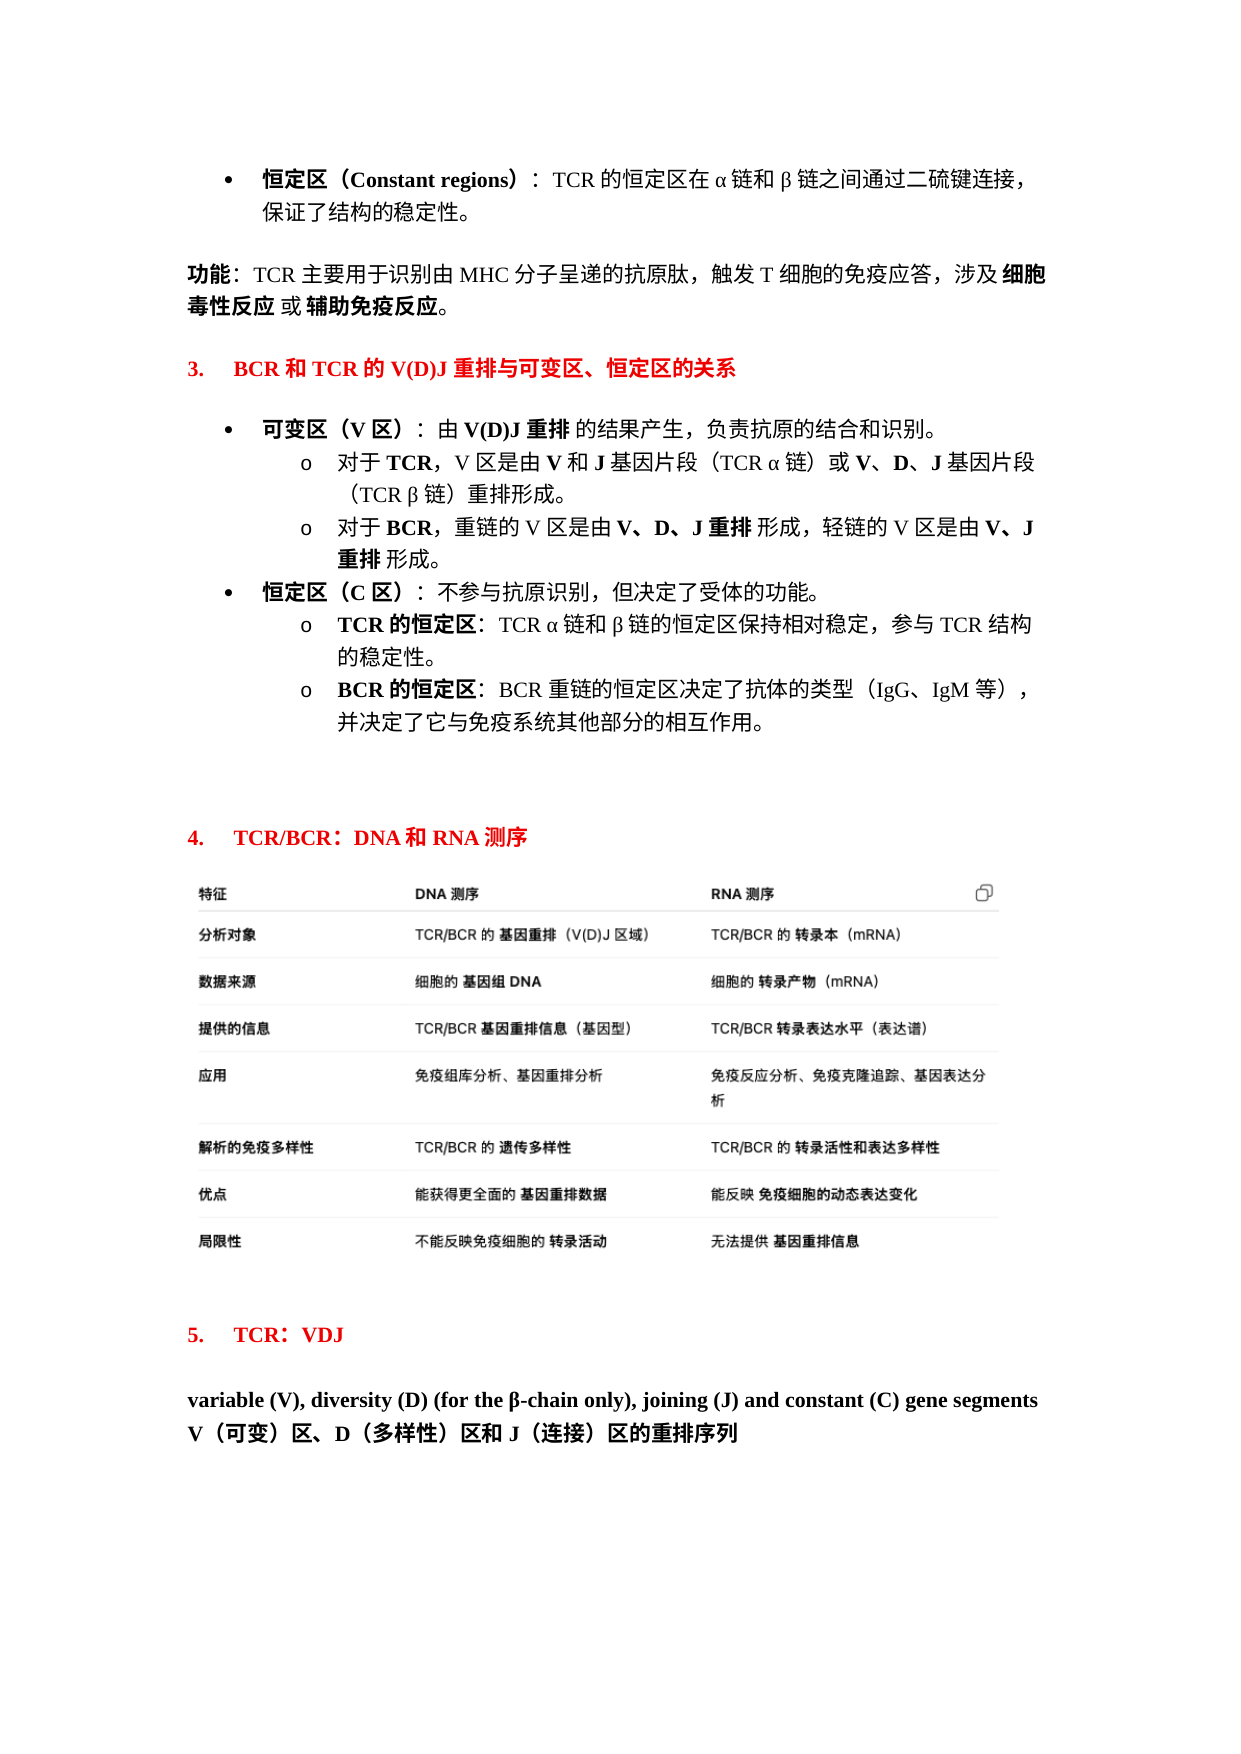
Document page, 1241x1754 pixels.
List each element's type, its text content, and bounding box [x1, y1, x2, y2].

list TCR/BCR：DNA 和 RNA 测序 [187, 819, 1053, 852]
text variable (V), diversity (D) (for the β-chain only), joining (J) and constant (C) gene segments V（可变）区、D（多样性）区和 J（连接）区的重排序列 [187, 1383, 1053, 1448]
list 对于 BCR，重链的 V 区是由 V、D、J 重排 形成，轻链的 V 区是由 V、J 重排 形成。 [300, 509, 1053, 574]
list 对于 TCR，V 区是由 V 和 J 基因片段（TCR α 链）或 V、D、J 基因片段（TCR β 链）重排形成。 [300, 444, 1053, 509]
list 恒定区（Constant regions）：TCR 的恒定区在 α 链和 β 链之间通过二硫键连接，保证了结构的稳定性。 [225, 162, 1053, 227]
list 恒定区（C 区）：不参与抗原识别，但决定了受体的功能。 [225, 574, 1053, 607]
picture [187, 872, 1025, 1288]
text 功能：TCR 主要用于识别由 MHC 分子呈递的抗原肽，触发 T 细胞的免疫应答，涉及 细胞毒性反应 或 辅助免疫反应。 [187, 256, 1053, 321]
list BCR 的恒定区：BCR 重链的恒定区决定了抗体的类型（IgG、IgM 等），并决定了它与免疫系统其他部分的相互作用。 [300, 672, 1053, 737]
list TCR：VDJ [187, 1317, 1053, 1349]
list BCR 和 TCR 的 V(D)J 重排与可变区、恒定区的关系 [187, 350, 1053, 383]
list 可变区（V 区）：由 V(D)J 重排 的结果产生，负责抗原的结合和识别。 [225, 412, 1053, 444]
list TCR 的恒定区：TCR α 链和 β 链的恒定区保持相对稳定，参与 TCR 结构的稳定性。 [300, 607, 1053, 672]
